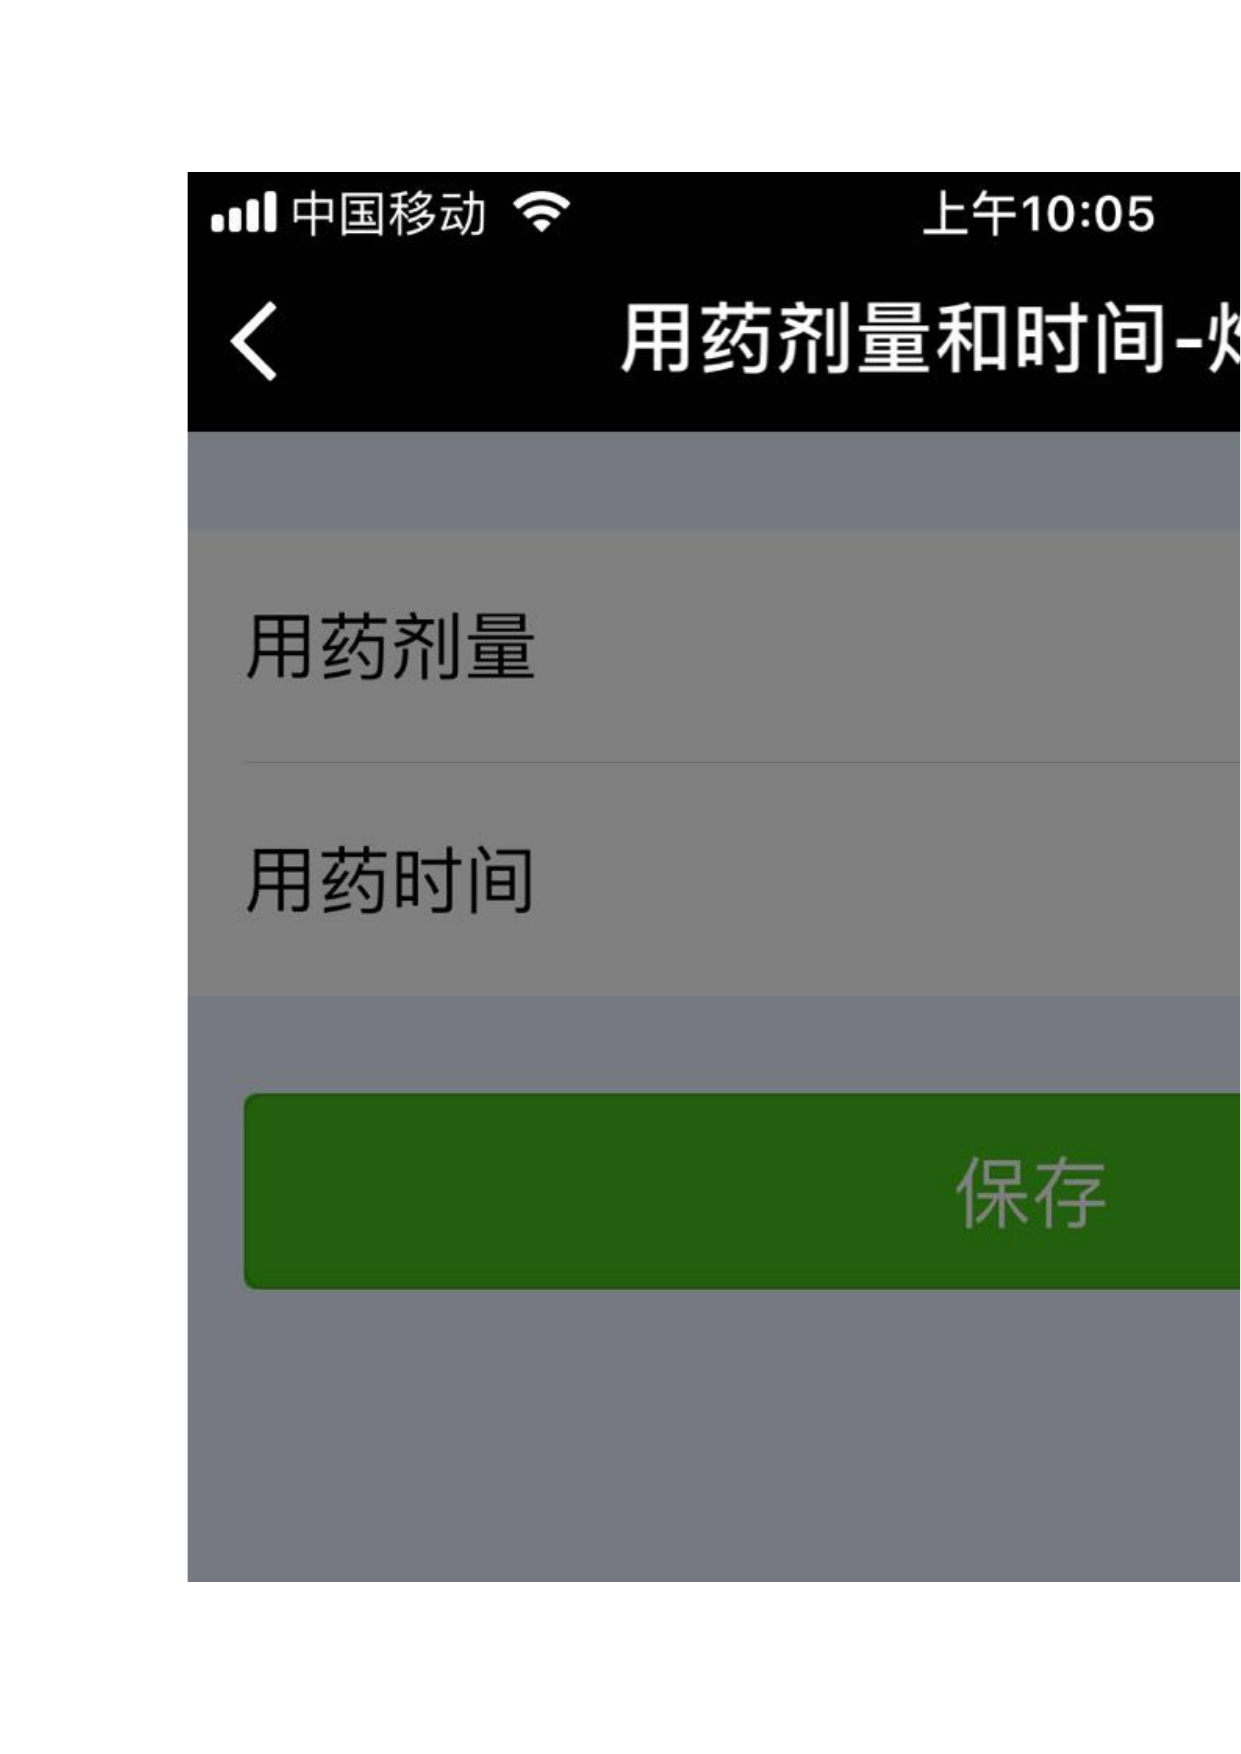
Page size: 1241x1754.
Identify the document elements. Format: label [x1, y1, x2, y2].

picture [187, 172, 1241, 1582]
